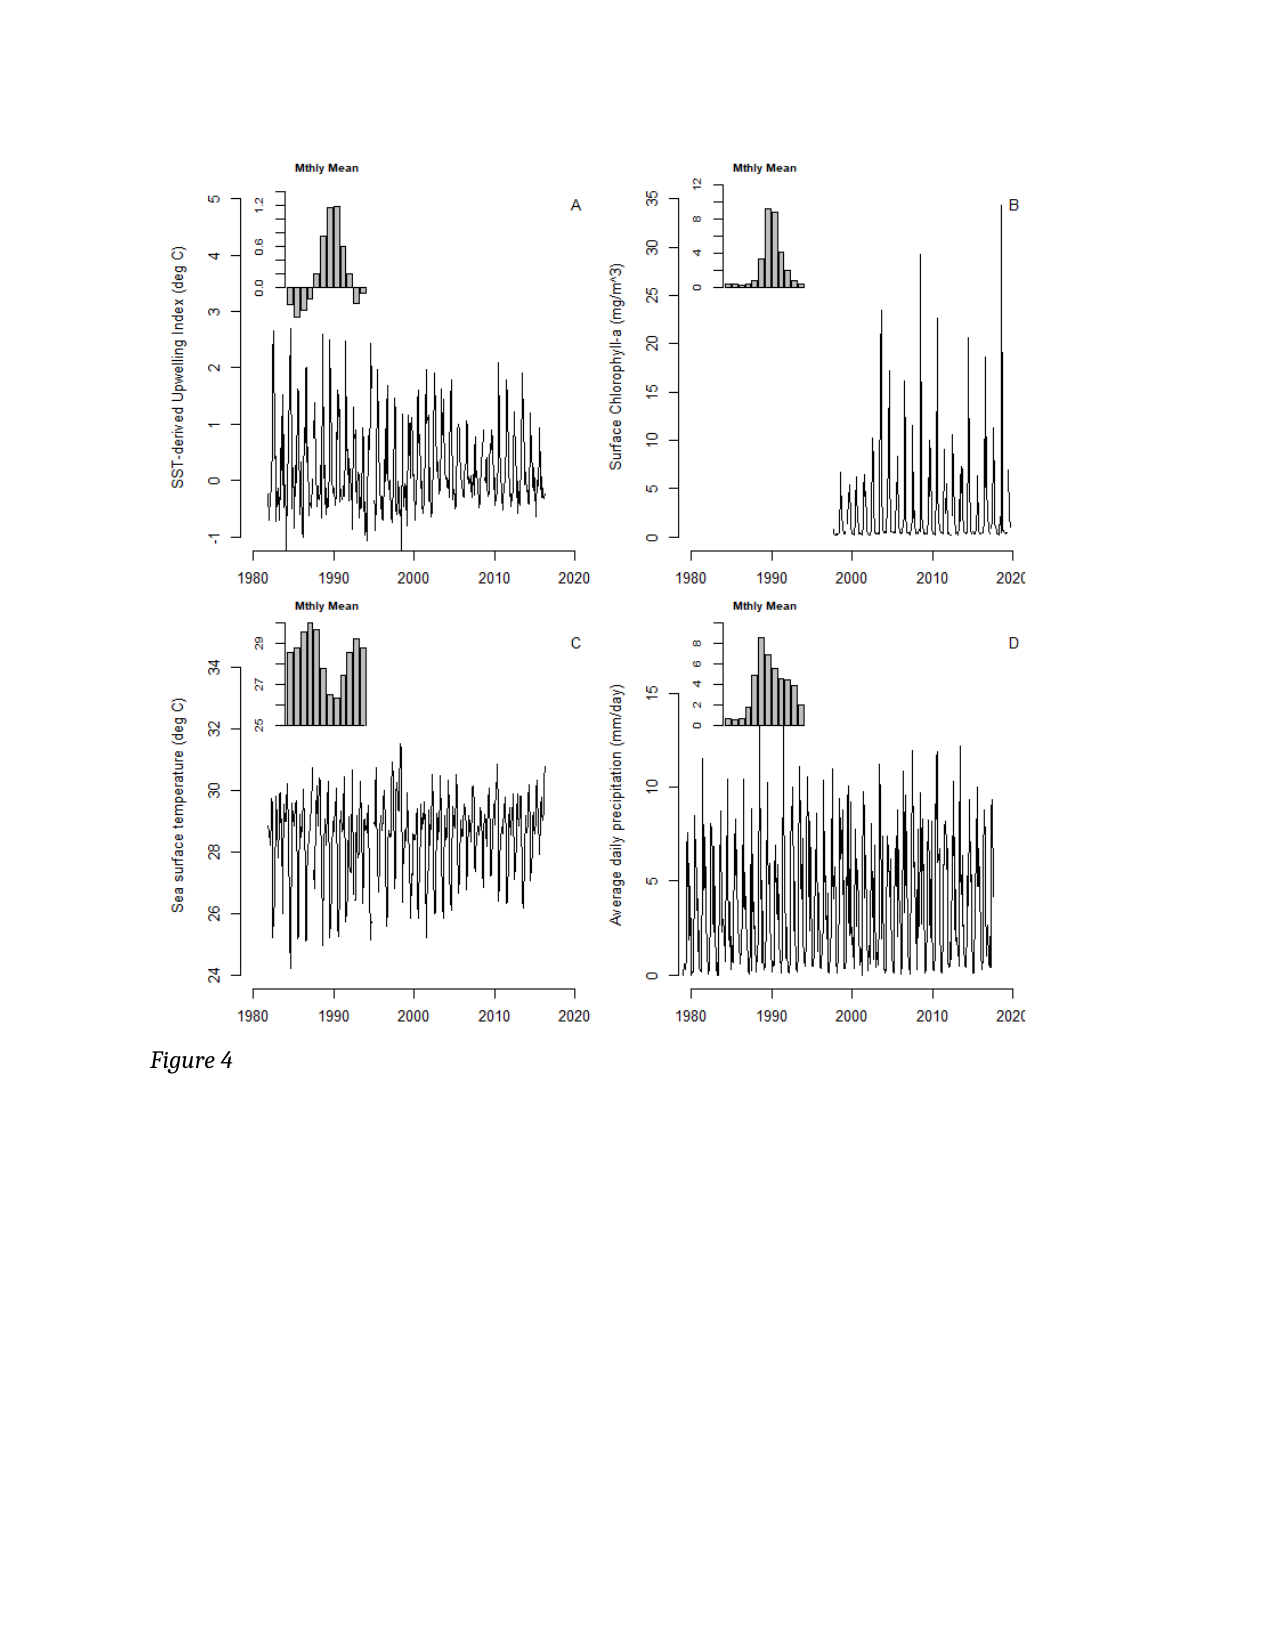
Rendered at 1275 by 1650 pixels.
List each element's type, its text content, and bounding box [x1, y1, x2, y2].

text Figure 4 [150, 1046, 1125, 1074]
picture [150, 150, 1025, 1025]
